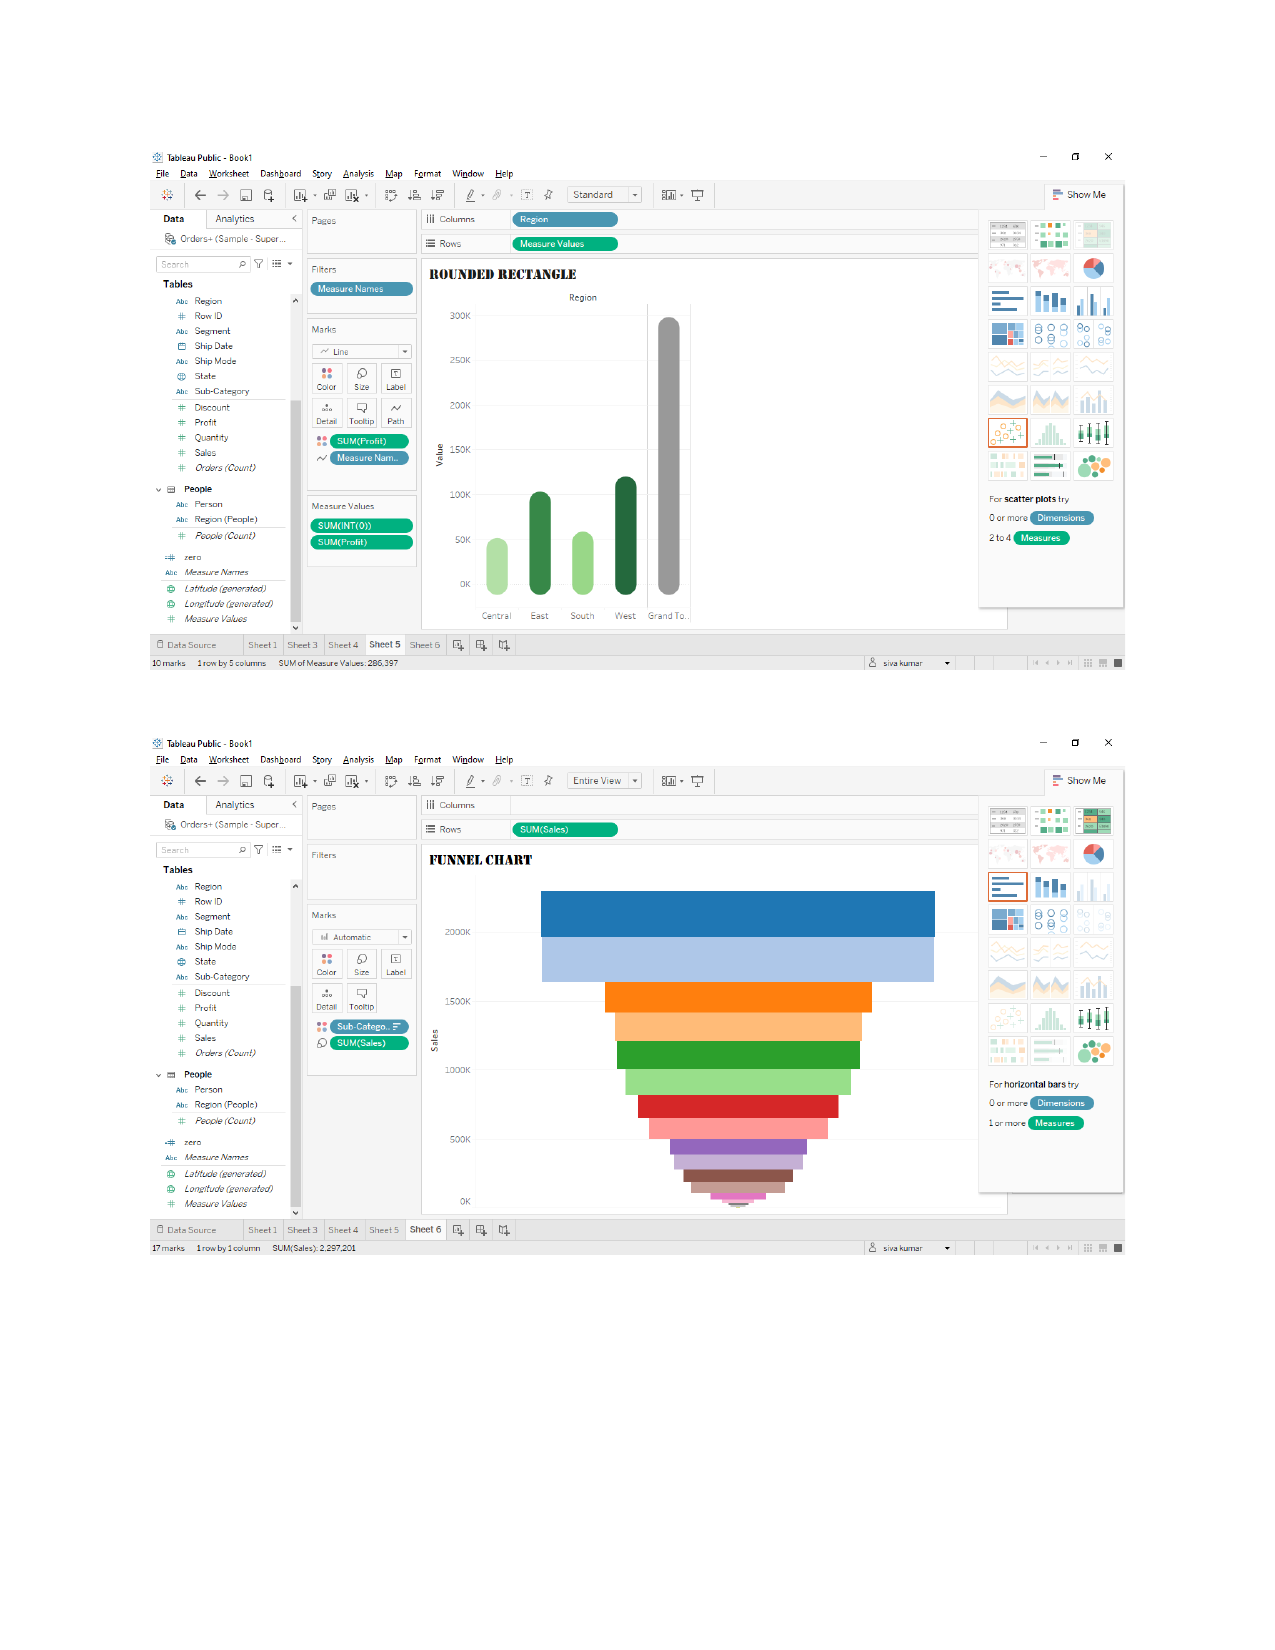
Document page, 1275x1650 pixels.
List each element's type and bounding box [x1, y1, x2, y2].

picture [150, 150, 1125, 670]
picture [150, 735, 1125, 1255]
